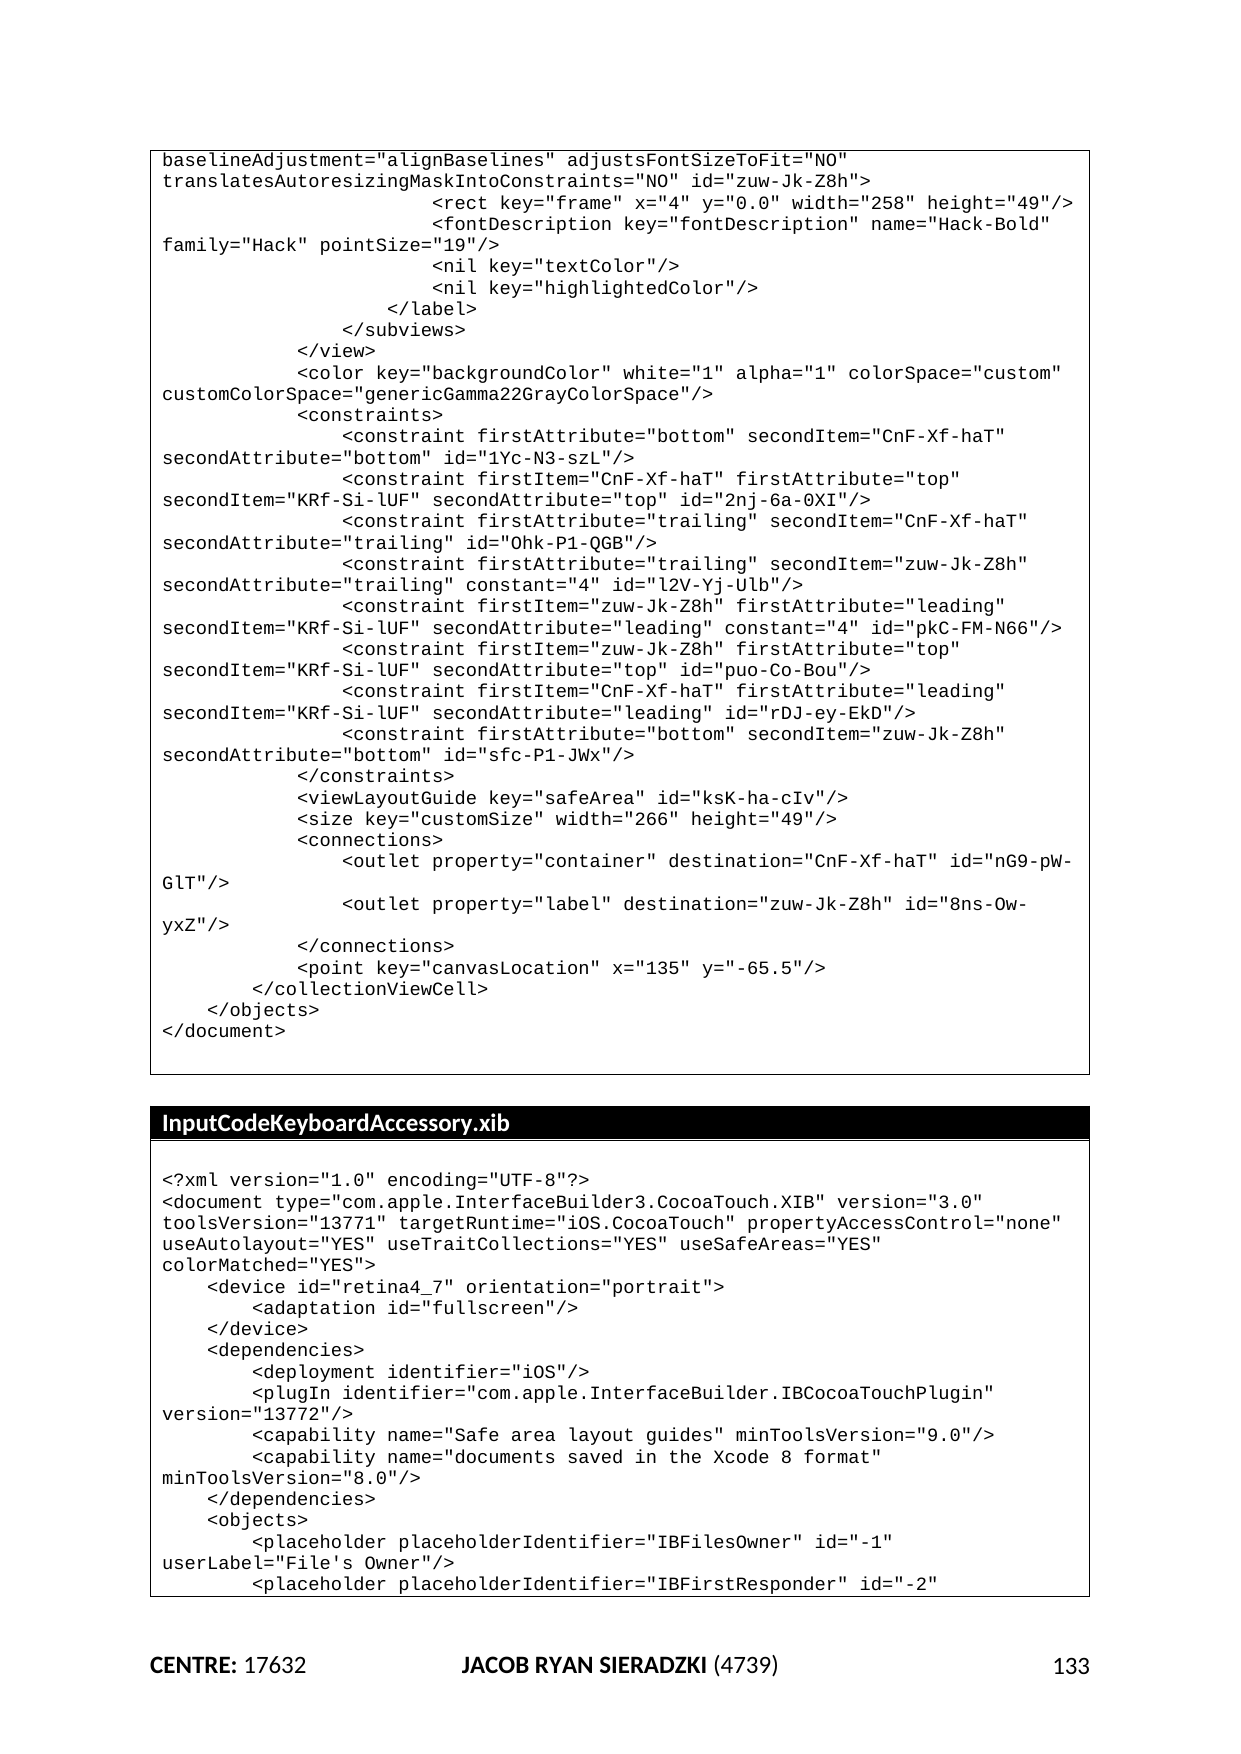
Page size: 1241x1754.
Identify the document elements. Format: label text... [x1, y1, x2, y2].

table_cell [151, 1141, 1089, 1596]
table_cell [151, 151, 1089, 1074]
table_header InputCodeKeyboardAccessory.xib [151, 1107, 1089, 1139]
